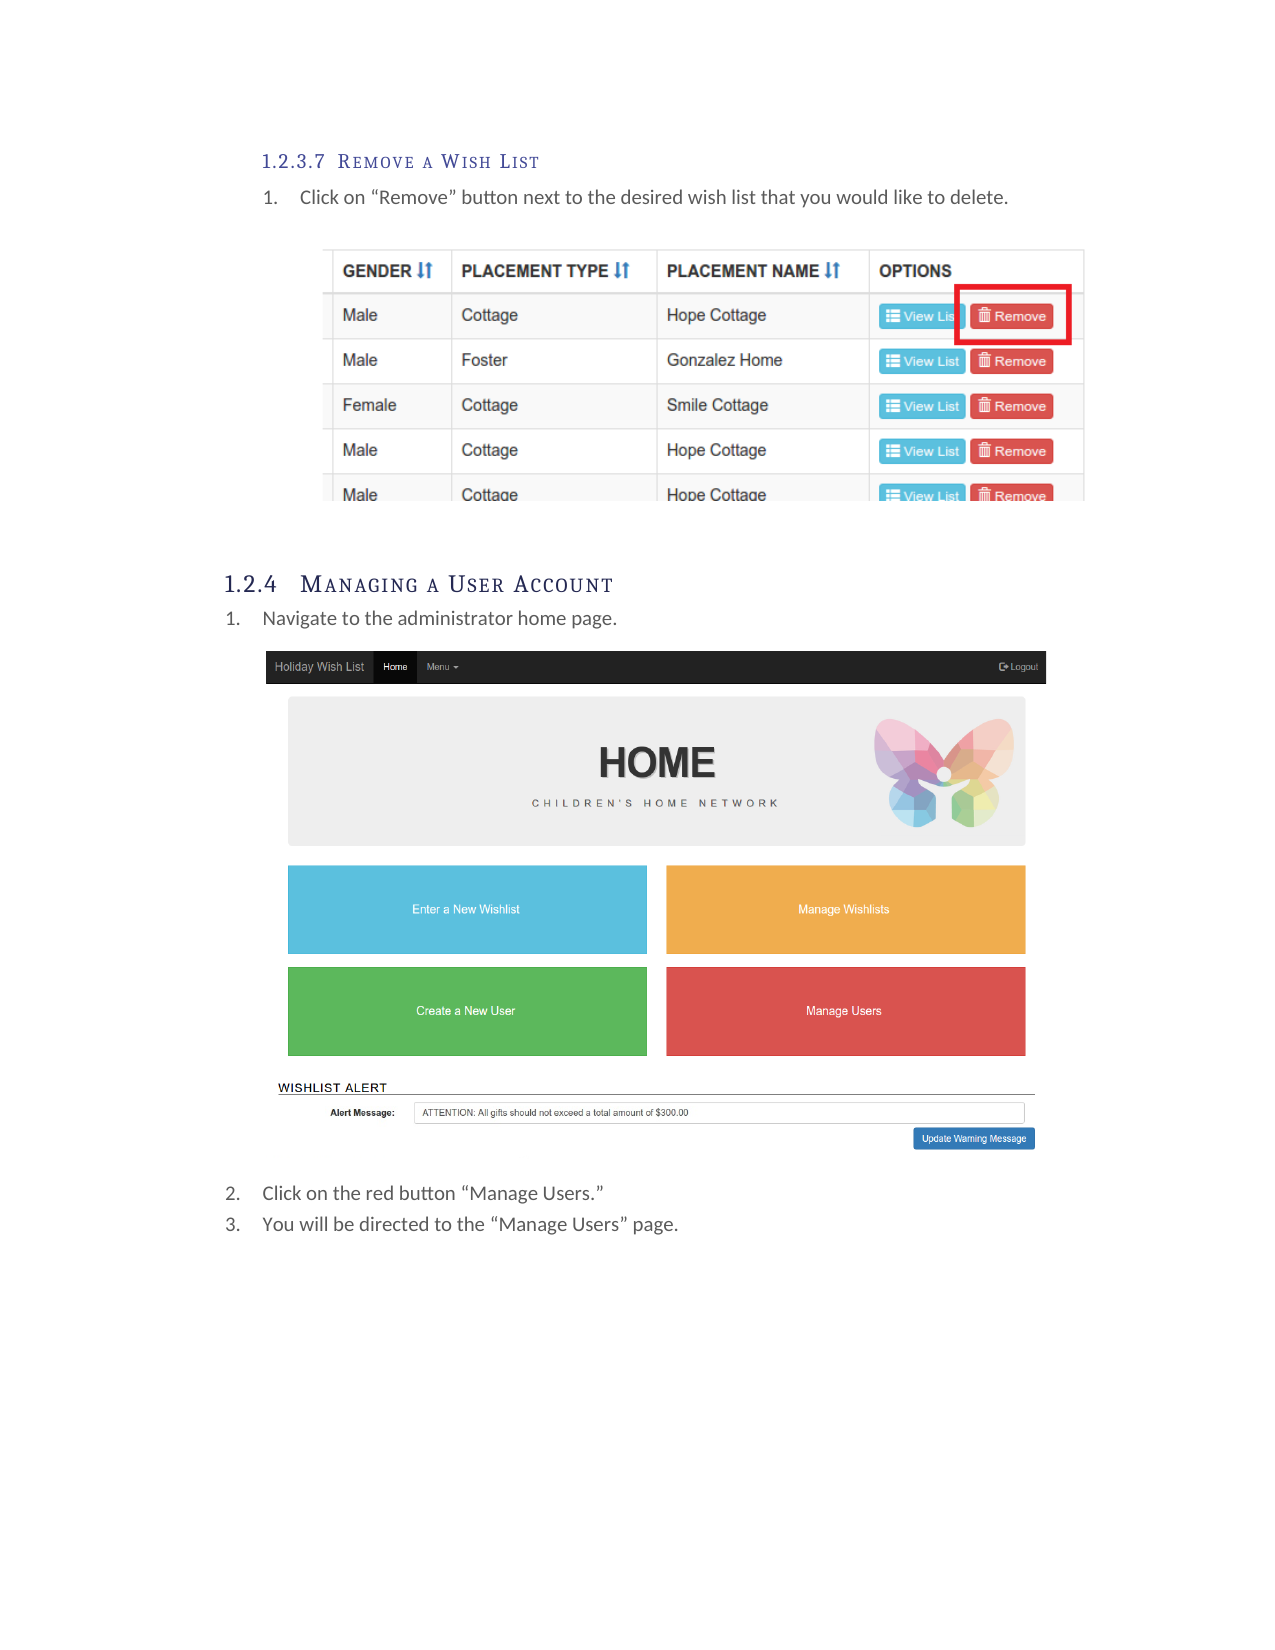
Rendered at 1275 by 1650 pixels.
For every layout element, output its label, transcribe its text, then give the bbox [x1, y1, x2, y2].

list Click on “Remove” button next to the desired wish list that you would like to delete. [262, 184, 1125, 210]
list Click on the red button “Manage Users.” [225, 1180, 1125, 1206]
list You will be directed to the “Manage Users” page. [225, 1211, 1125, 1236]
picture [322, 231, 1103, 501]
subtitle Managing a User Account [225, 570, 1125, 598]
subtitle Remove a Wish List [262, 150, 1125, 174]
list Navigate to the administrator home page. [225, 605, 1125, 630]
picture [266, 651, 1047, 1159]
